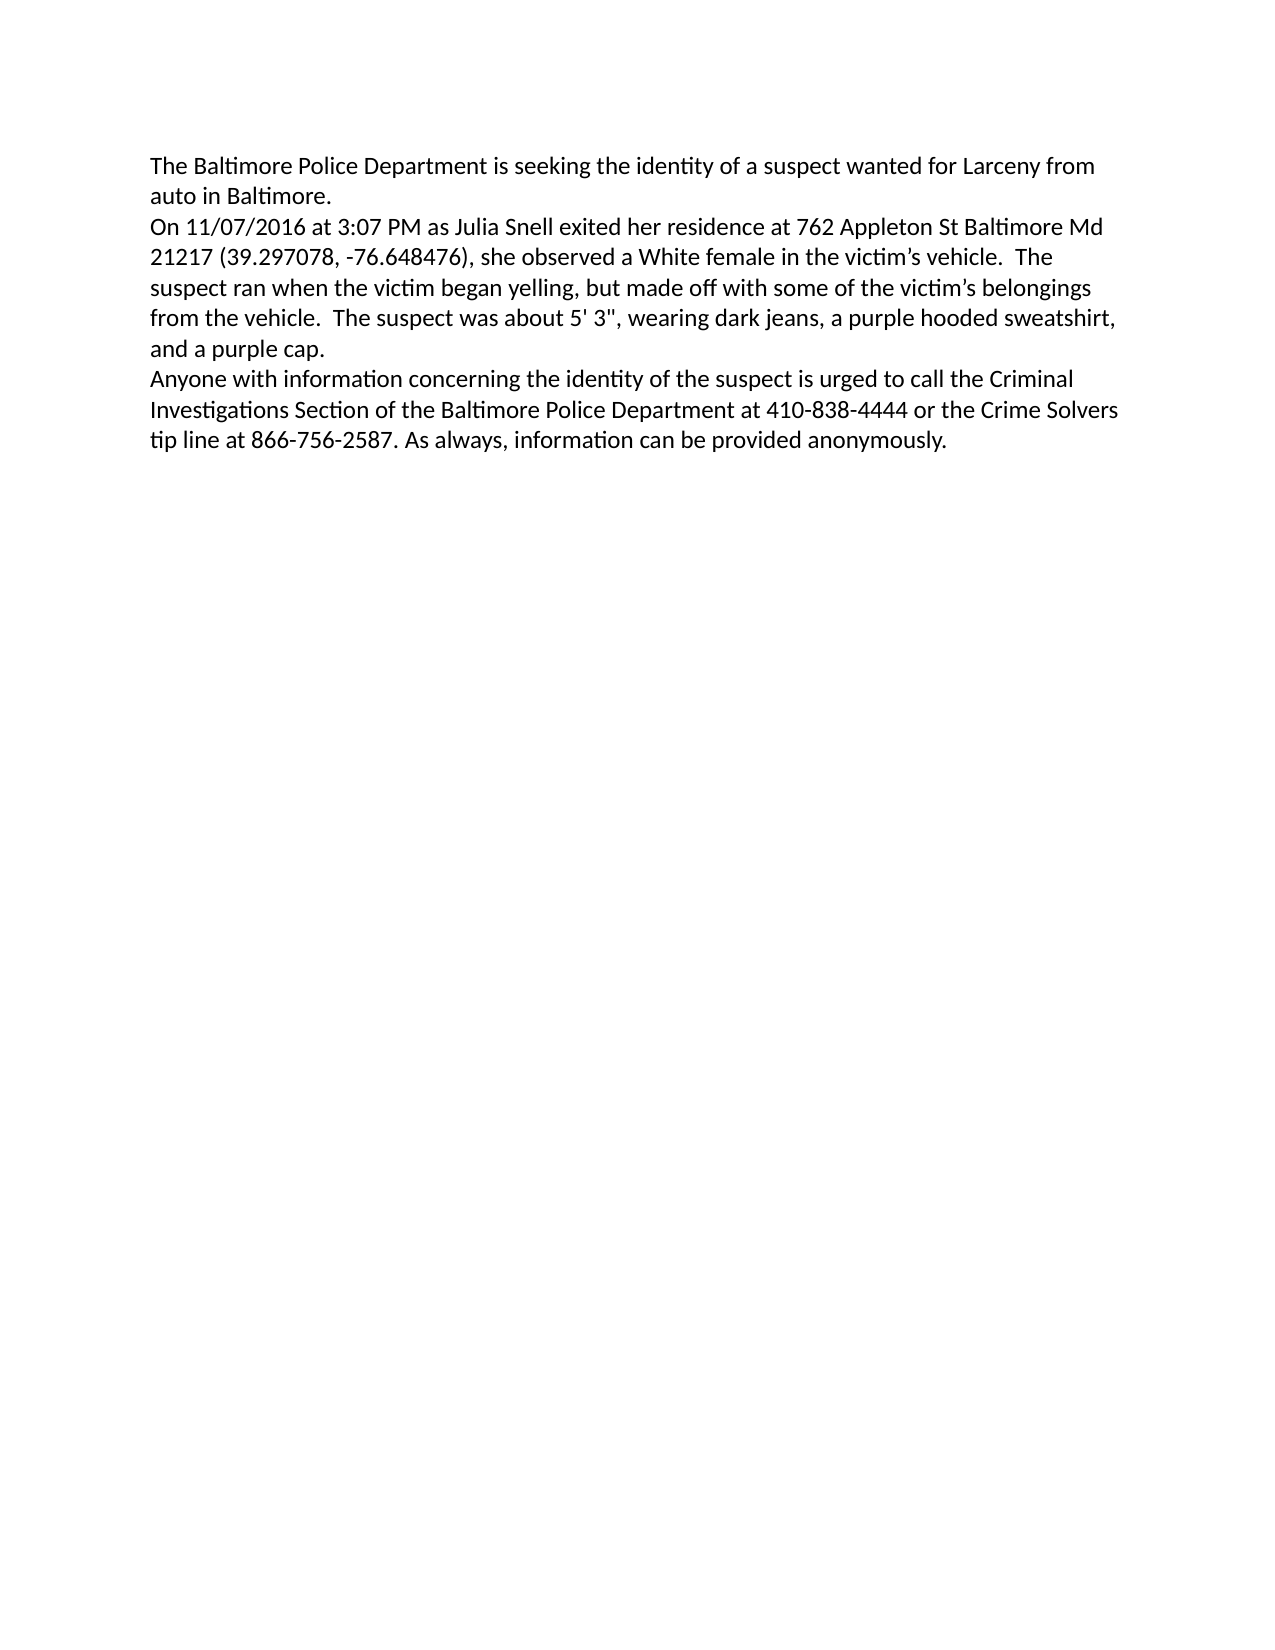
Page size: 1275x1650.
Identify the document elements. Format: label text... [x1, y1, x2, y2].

text Anyone with information concerning the identity of the suspect is urged to call the Criminal Investigations Section of the Baltimore Police Department at 410-838-4444 or the Crime Solvers tip line at 866-756-2587. As always, information can be provided anonymously. [150, 388, 1125, 525]
text The Baltimore Police Department is seeking the identity of a suspect wanted for Larceny from auto in Baltimore. [150, 150, 1125, 218]
text On 11/07/2016 at 3:07 PM as Julia Snell exited her residence at 762 Appleton St Baltimore Md 21217 (39.297078, -76.648476), she observed a White female in the victim’s vehicle. The suspect ran when the victim began yelling, but made off with some of the victim’s belongings from the vehicle. The suspect was about 5' 3", wearing dark jeans, a purple hooded sweatshirt, and a purple cap. [150, 218, 1125, 388]
